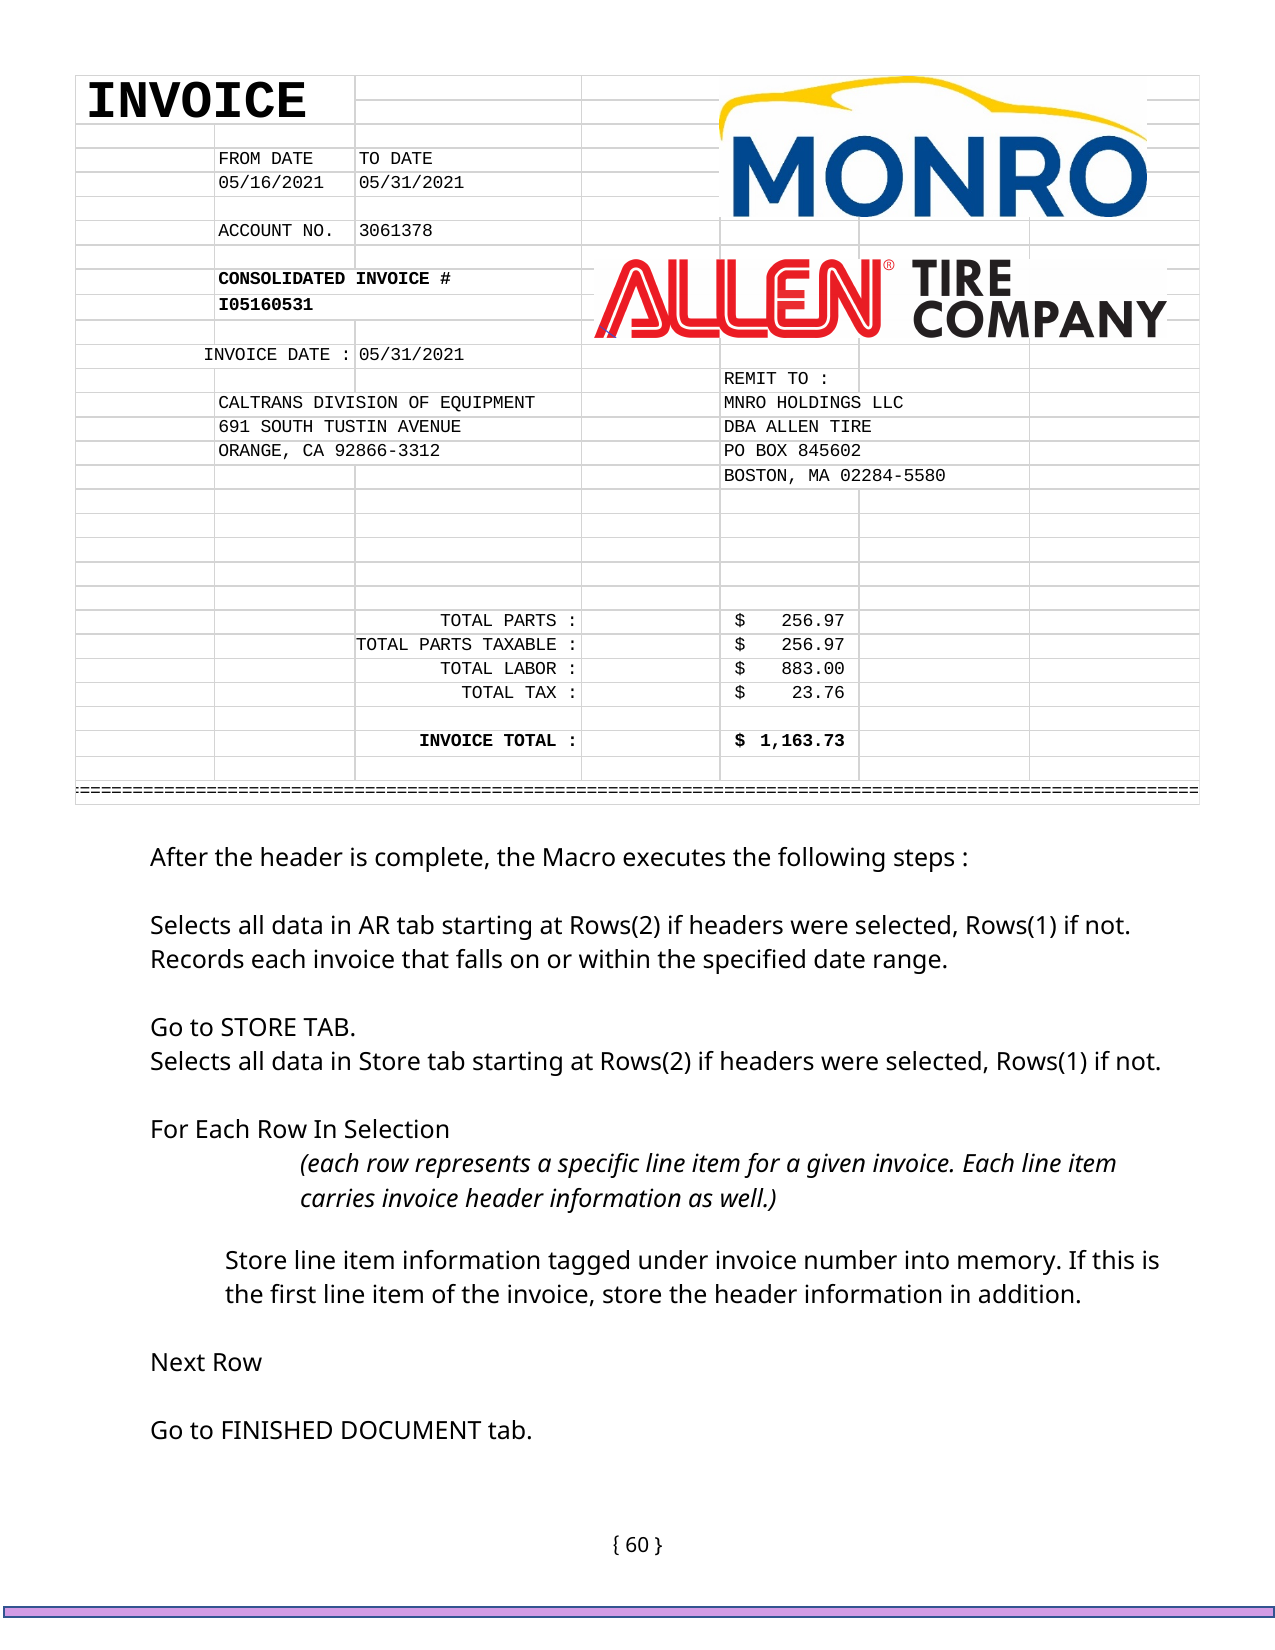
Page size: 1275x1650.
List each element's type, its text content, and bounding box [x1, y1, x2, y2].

text (each row represents a specific line item for a given invoice. Each line item carries invoice header information as well.) [300, 1146, 1200, 1214]
text Go to FINISHED DOCUMENT tab. [150, 1413, 1200, 1447]
text After the header is complete, the Macro executes the following steps : [75, 839, 1200, 874]
text For Each Row In Selection [150, 1112, 1200, 1146]
text Records each invoice that falls on or within the specified date range. [150, 942, 1200, 976]
text Go to STORE TAB. [150, 1010, 1200, 1044]
text Next Row [75, 1344, 1200, 1378]
text Store line item information tagged under invoice number into memory. If this is the first line item of the invoice, store the header information in addition. [225, 1242, 1200, 1310]
text Selects all data in AR tab starting at Rows(2) if headers were selected, Rows(1) if not. [150, 908, 1200, 942]
text Selects all data in Store tab starting at Rows(2) if headers were selected, Rows(1) if not. [150, 1044, 1200, 1078]
